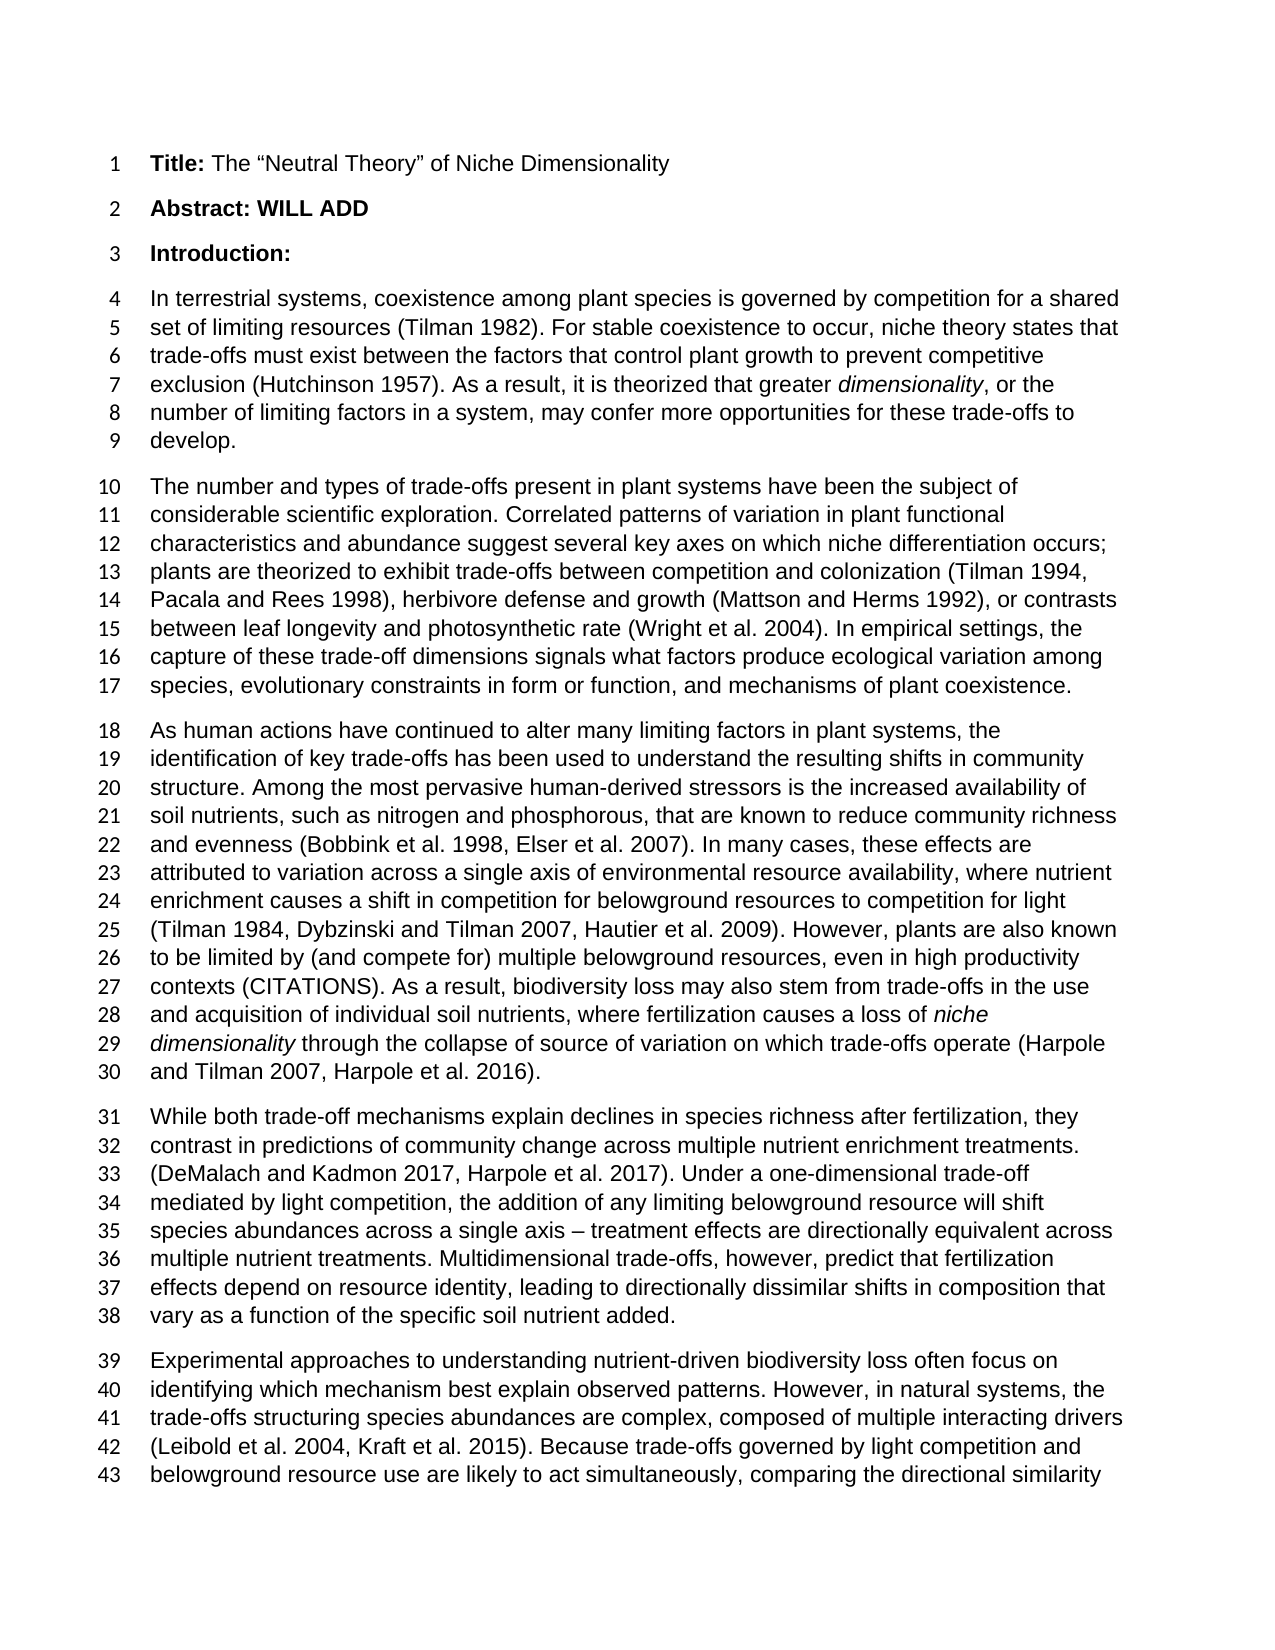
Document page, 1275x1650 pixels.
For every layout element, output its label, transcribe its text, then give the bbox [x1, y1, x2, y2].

text Title: The “Neutral Theory” of Niche Dimensionality [150, 150, 1125, 176]
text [150, 1347, 1125, 1487]
text Introduction: [150, 240, 1125, 267]
text Abstract: WILL ADD [150, 195, 1125, 221]
text In terrestrial systems, coexistence among plant species is governed by competition for a shared set of limiting resources (Tilman 1982). For stable coexistence to occur, niche theory states that trade-offs must exist between the factors that control plant growth to prevent competitive exclusion (Hutchinson 1957). As a result, it is theorized that greater dimensionality, or the number of limiting factors in a system, may confer more opportunities for these trade-offs to develop. [150, 285, 1125, 454]
text While both trade-off mechanisms explain declines in species richness after fertilization, they contrast in predictions of community change across multiple nutrient enrichment treatments. (DeMalach and Kadmon 2017, Harpole et al. 2017). Under a one-dimensional trade-off mediated by light competition, the addition of any limiting belowground resource will shift species abundances across a single axis – treatment effects are directionally equivalent across multiple nutrient treatments. Multidimensional trade-offs, however, predict that fertilization effects depend on resource identity, leading to directionally dissimilar shifts in composition that vary as a function of the specific soil nutrient added. [150, 1103, 1125, 1328]
text The number and types of trade-offs present in plant systems have been the subject of considerable scientific exploration. Correlated patterns of variation in plant functional characteristics and abundance suggest several key axes on which niche differentiation occurs; plants are theorized to exhibit trade-offs between competition and colonization (Tilman 1994, Pacala and Rees 1998), herbivore defense and growth (Mattson and Herms 1992), or contrasts between leaf longevity and photosynthetic rate (Wright et al. 2004). In empirical settings, the capture of these trade-off dimensions signals what factors produce ecological variation among species, evolutionary constraints in form or function, and mechanisms of plant coexistence. [150, 473, 1125, 698]
text As human actions have continued to alter many limiting factors in plant systems, the identification of key trade-offs has been used to understand the resulting shifts in community structure. Among the most pervasive human-derived stressors is the increased availability of soil nutrients, such as nitrogen and phosphorous, that are known to reduce community richness and evenness (Bobbink et al. 1998, Elser et al. 2007). In many cases, these effects are attributed to variation across a single axis of environmental resource availability, where nutrient enrichment causes a shift in competition for belowground resources to competition for light (Tilman 1984, Dybzinski and Tilman 2007, Hautier et al. 2009). However, plants are also known to be limited by (and compete for) multiple belowground resources, even in high productivity contexts (CITATIONS). As a result, biodiversity loss may also stem from trade-offs in the use and acquisition of individual soil nutrients, where fertilization causes a loss of niche dimensionality through the collapse of source of variation on which trade-offs operate (Harpole and Tilman 2007, Harpole et al. 2016). [150, 717, 1125, 1084]
